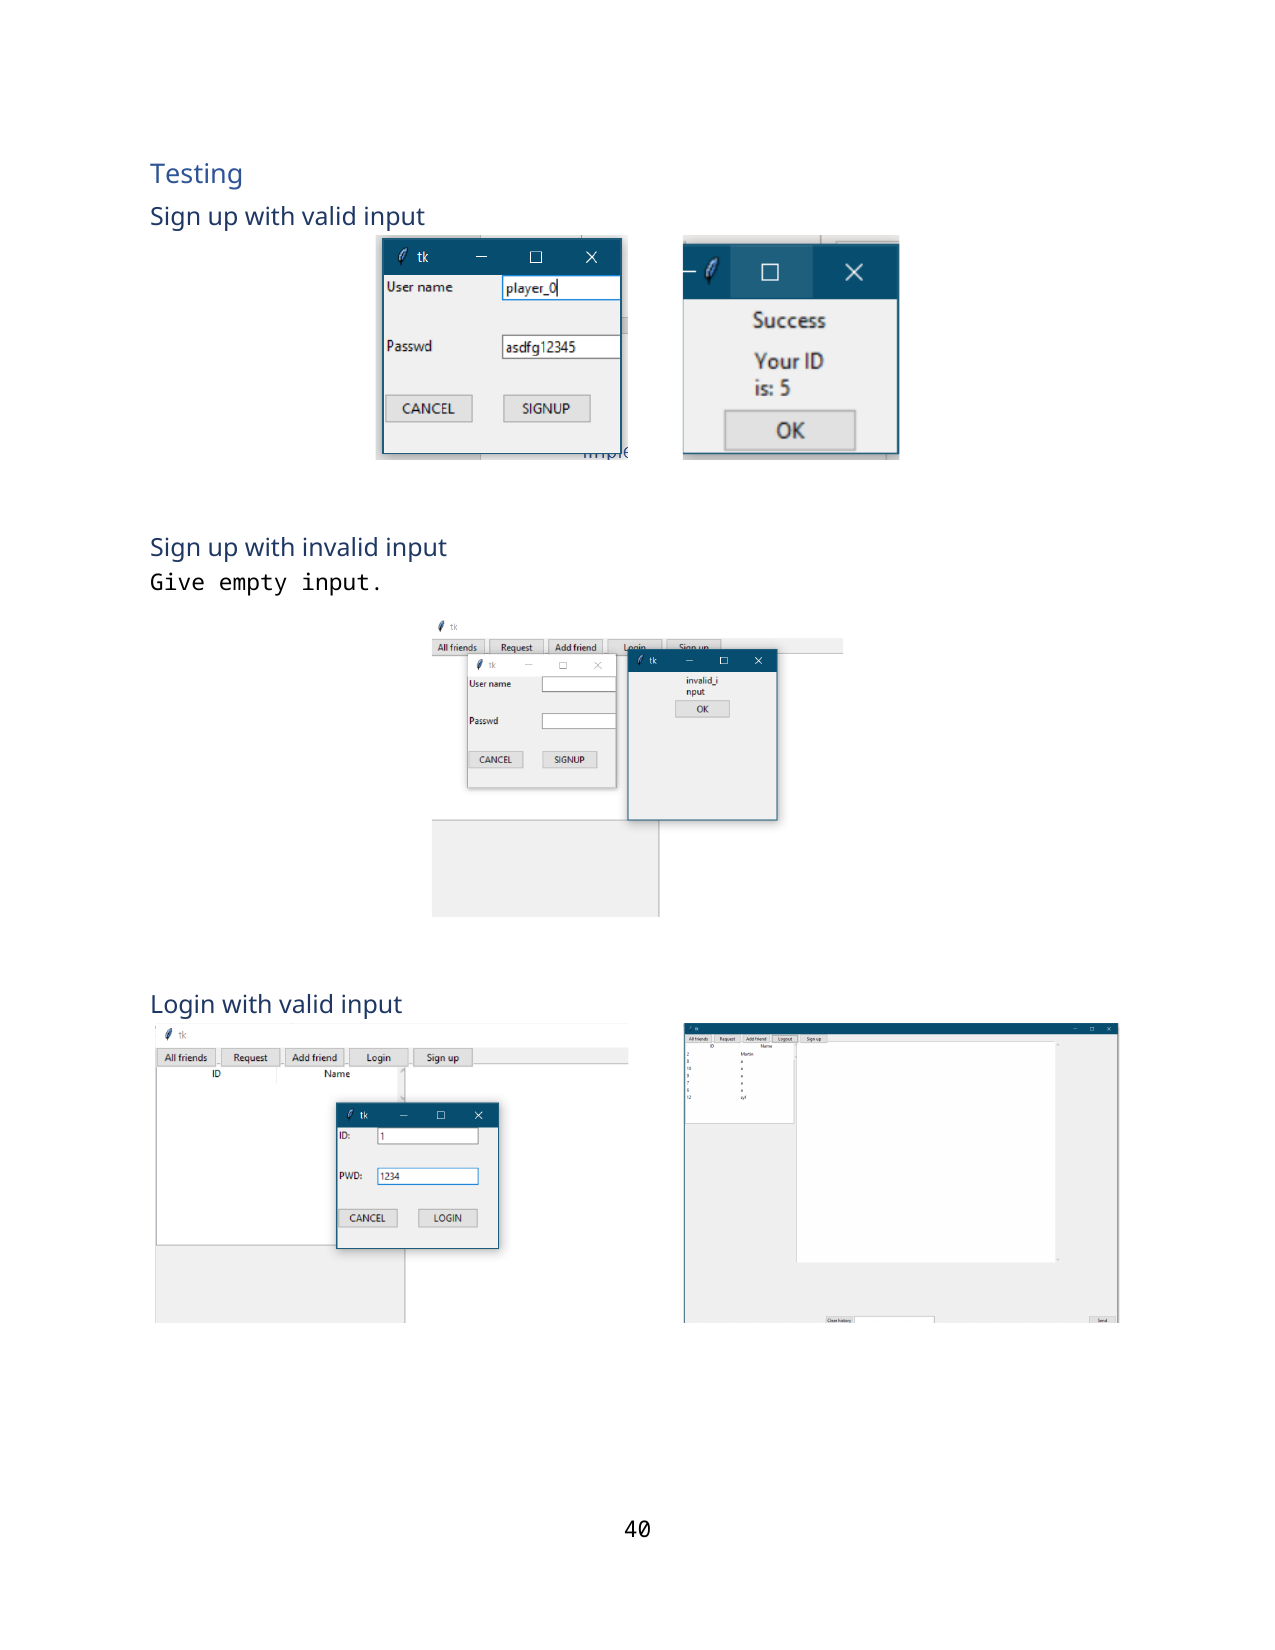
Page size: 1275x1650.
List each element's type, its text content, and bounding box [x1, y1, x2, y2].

picture [683, 1023, 1120, 1323]
picture [431, 616, 844, 917]
subtitle Sign up with valid input [150, 198, 1125, 232]
text Give empty input. [150, 566, 1125, 597]
subtitle Login with valid input [150, 986, 1125, 1020]
picture [155, 1023, 629, 1323]
picture [375, 235, 628, 460]
picture [682, 235, 900, 460]
subtitle Testing [150, 154, 1125, 191]
subtitle Sign up with invalid input [150, 529, 1125, 563]
